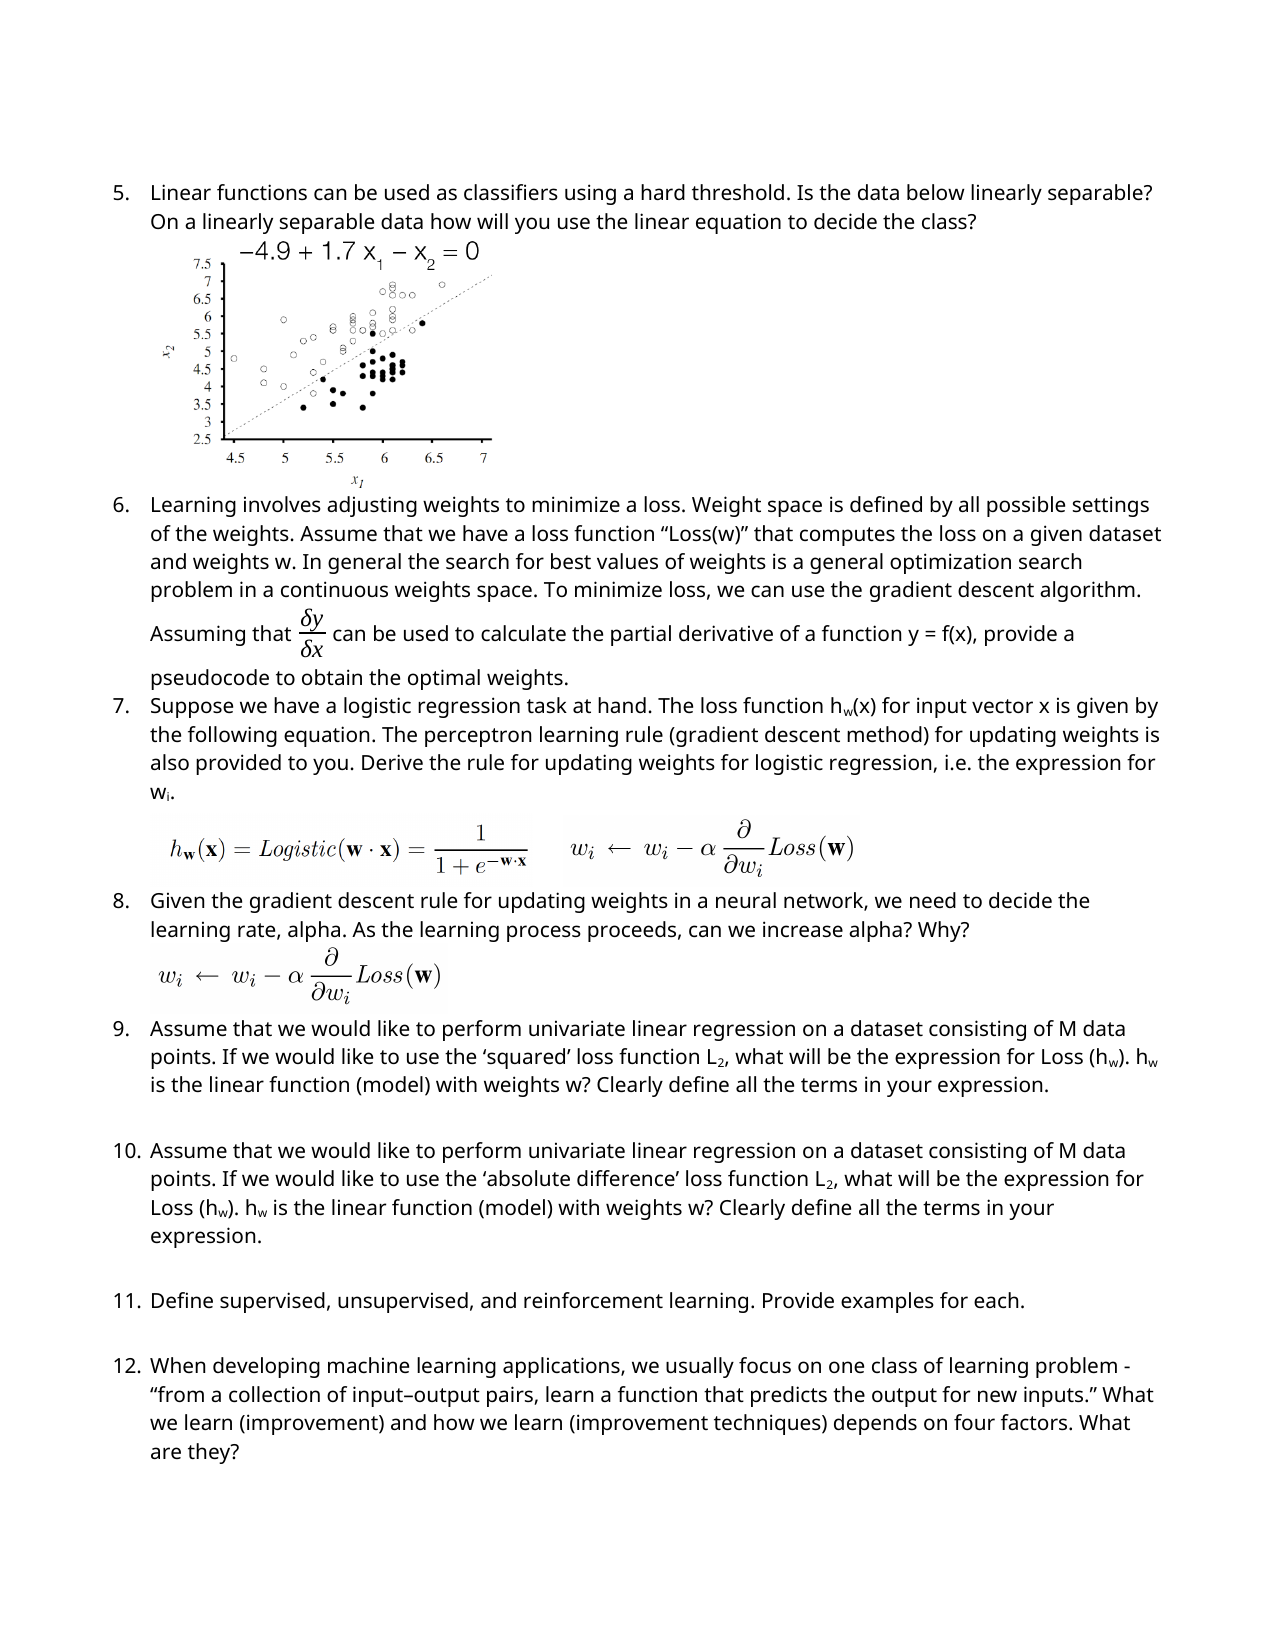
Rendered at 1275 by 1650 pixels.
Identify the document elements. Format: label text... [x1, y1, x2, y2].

list Linear functions can be used as classifiers using a hard threshold. Is the data below linearly separable? On a linearly separable data how will you use the linear equation to decide the class? [112, 178, 1162, 235]
list When developing machine learning applications, we usually focus on one class of learning problem - “from a collection of input–output pairs, learn a function that predicts the output for new inputs.” What we learn (improvement) and how we learn (improvement techniques) depends on four factors. What are they? [112, 1352, 1162, 1465]
picture [150, 943, 448, 1014]
list Learning involves adjusting weights to minimize a loss. Weight space is defined by all possible settings of the weights. Assume that we have a loss function “Loss(w)” that computes the loss on a given dataset and weights w. In general the search for best values of weights is a general optimization search problem in a continuous weights space. To minimize loss, we can use the gradient descent algorithm. Assuming that can be used to calculate the partial derivative of a function y = f(x), provide a pseudocode to obtain the optimal weights. [112, 490, 1162, 691]
picture [150, 813, 534, 887]
list Assume that we would like to perform univariate linear regression on a dataset consisting of M data points. If we would like to use the ‘absolute difference’ loss function L2, what will be the expression for Loss (hw). hw is the linear function (model) with weights w? Clearly define all the terms in your expression. [112, 1136, 1162, 1249]
list Define supervised, unsupervised, and reinforcement learning. Provide examples for each. [112, 1286, 1162, 1315]
picture [150, 235, 502, 491]
list Suppose we have a logistic regression task at hand. The loss function hw(x) for input vector x is given by the following equation. The perceptron learning rule (gradient descent method) for updating weights is also provided to you. Derive the rule for updating weights for logistic regression, i.e. the expression for wi. [112, 691, 1162, 805]
list Assume that we would like to perform univariate linear regression on a dataset consisting of M data points. If we would like to use the ‘squared’ loss function L2, what will be the expression for Loss (hw). hw is the linear function (model) with weights w? Clearly define all the terms in your expression. [112, 1014, 1162, 1099]
list Given the gradient descent rule for updating weights in a neural network, we need to decide the learning rate, alpha. As the learning process proceeds, can we increase alpha? Why? [112, 886, 1162, 943]
picture [562, 815, 861, 887]
